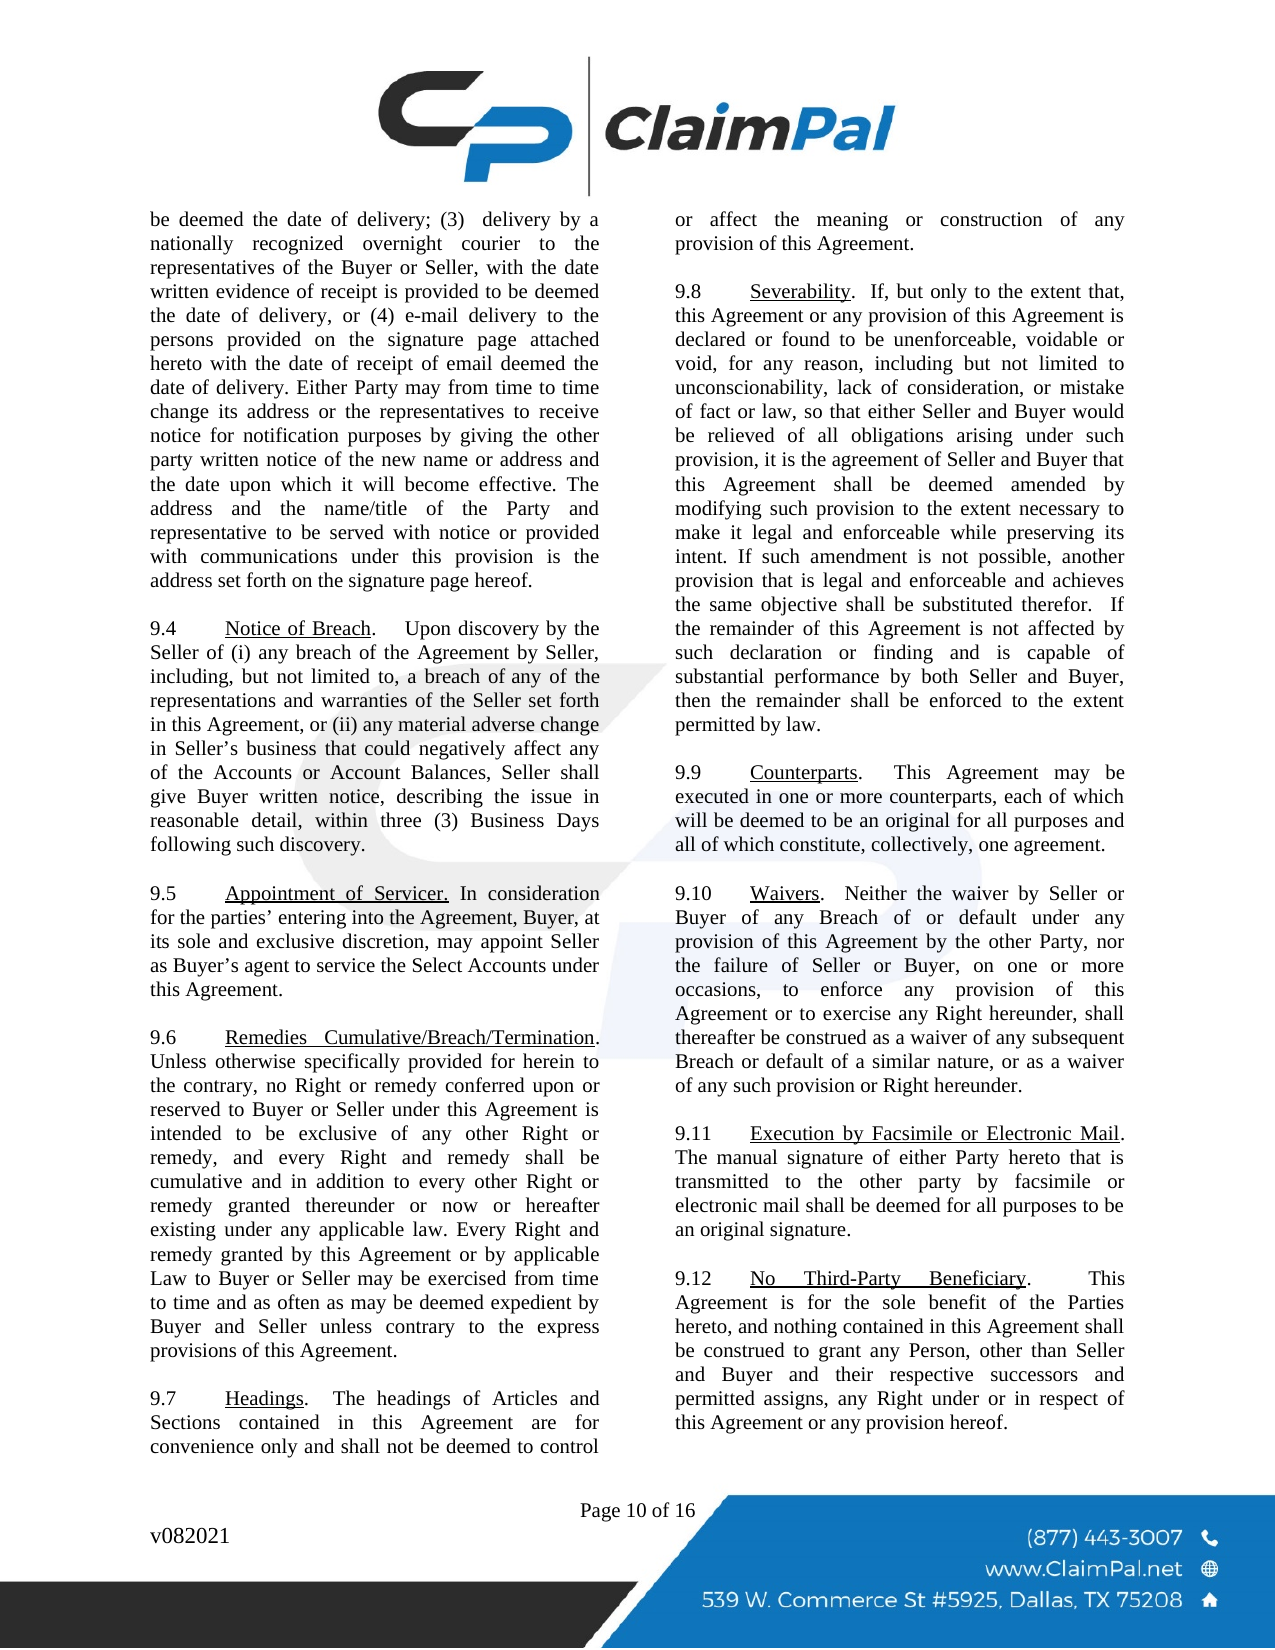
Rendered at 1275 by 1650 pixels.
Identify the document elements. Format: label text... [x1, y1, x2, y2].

subtitle 9.10 Waivers. Neither the waiver by Seller or Buyer of any Breach of or default under any provision of this Agreement by the other Party, nor the failure of Seller or Buyer, on one or more occasions, to enforce any provision of this Agreement or to exercise any Right hereunder, shall thereafter be construed as a waiver of any subsequent Breach or default of a similar nature, or as a waiver of any such provision or Right hereunder. [675, 881, 1125, 1097]
subtitle 9.11 Execution by Facsimile or Electronic Mail. The manual signature of either Party hereto that is transmitted to the other party by facsimile or electronic mail shall be deemed for all purposes to be an original signature. [675, 1121, 1125, 1241]
subtitle 9.6 Remedies Cumulative/Breach/Termination. Unless otherwise specifically provided for herein to the contrary, no Right or remedy conferred upon or reserved to Buyer or Seller under this Agreement is intended to be exclusive of any other Right or remedy, and every Right and remedy shall be cumulative and in addition to every other Right or remedy granted thereunder or now or hereafter existing under any applicable law. Every Right and remedy granted by this Agreement or by applicable Law to Buyer or Seller may be exercised from time to time and as often as may be deemed expedient by Buyer and Seller unless contrary to the express provisions of this Agreement. [150, 1025, 600, 1362]
subtitle 9.5 Appointment of Servicer. In consideration for the parties’ entering into the Agreement, Buyer, at its sole and exclusive discretion, may appoint Seller as Buyer’s agent to service the Select Accounts under this Agreement. [150, 881, 600, 1001]
subtitle 9.8 Severability. If, but only to the extent that, this Agreement or any provision of this Agreement is declared or found to be unenforceable, voidable or void, for any reason, including but not limited to unconscionability, lack of consideration, or mistake of fact or law, so that either Seller and Buyer would be relieved of all obligations arising under such provision, it is the agreement of Seller and Buyer that this Agreement shall be deemed amended by modifying such provision to the extent necessary to make it legal and enforceable while preserving its intent. If such amendment is not possible, another provision that is legal and enforceable and achieves the same objective shall be substituted therefor. If the remainder of this Agreement is not affected by such declaration or finding and is capable of substantial performance by both Seller and Buyer, then the remainder shall be enforced to the extent permitted by law. [675, 279, 1125, 736]
subtitle 9.4 Notice of Breach. Upon discovery by the Seller of (i) any breach of the Agreement by Seller, including, but not limited to, a breach of any of the representations and warranties of the Seller set forth in this Agreement, or (ii) any material adverse change in Seller’s business that could negatively affect any of the Accounts or Account Balances, Seller shall give Buyer written notice, describing the issue in reasonable detail, within three (3) Business Days following such discovery. [150, 616, 600, 856]
subtitle 9.9 Counterparts. This Agreement may be executed in one or more counterparts, each of which will be deemed to be an original for all purposes and all of which constitute, collectively, one agreement. [675, 760, 1125, 856]
picture [0, 0, 1275, 1648]
subtitle 9.7 Headings. The headings of Articles and Sections contained in this Agreement are for convenience only and shall not be deemed to control or affect the meaning or construction of any provision of this Agreement. [675, 207, 1125, 255]
subtitle 9.12 No Third-Party Beneficiary. This Agreement is for the sole benefit of the Parties hereto, and nothing contained in this Agreement shall be construed to grant any Person, other than Seller and Buyer and their respective successors and permitted assigns, any Right under or in respect of this Agreement or any provision hereof. [675, 1266, 1125, 1434]
subtitle 9.7 Headings. The headings of Articles and Sections contained in this Agreement are for convenience only and shall not be deemed to control or affect the meaning or construction of any provision of this Agreement. [150, 1386, 600, 1458]
